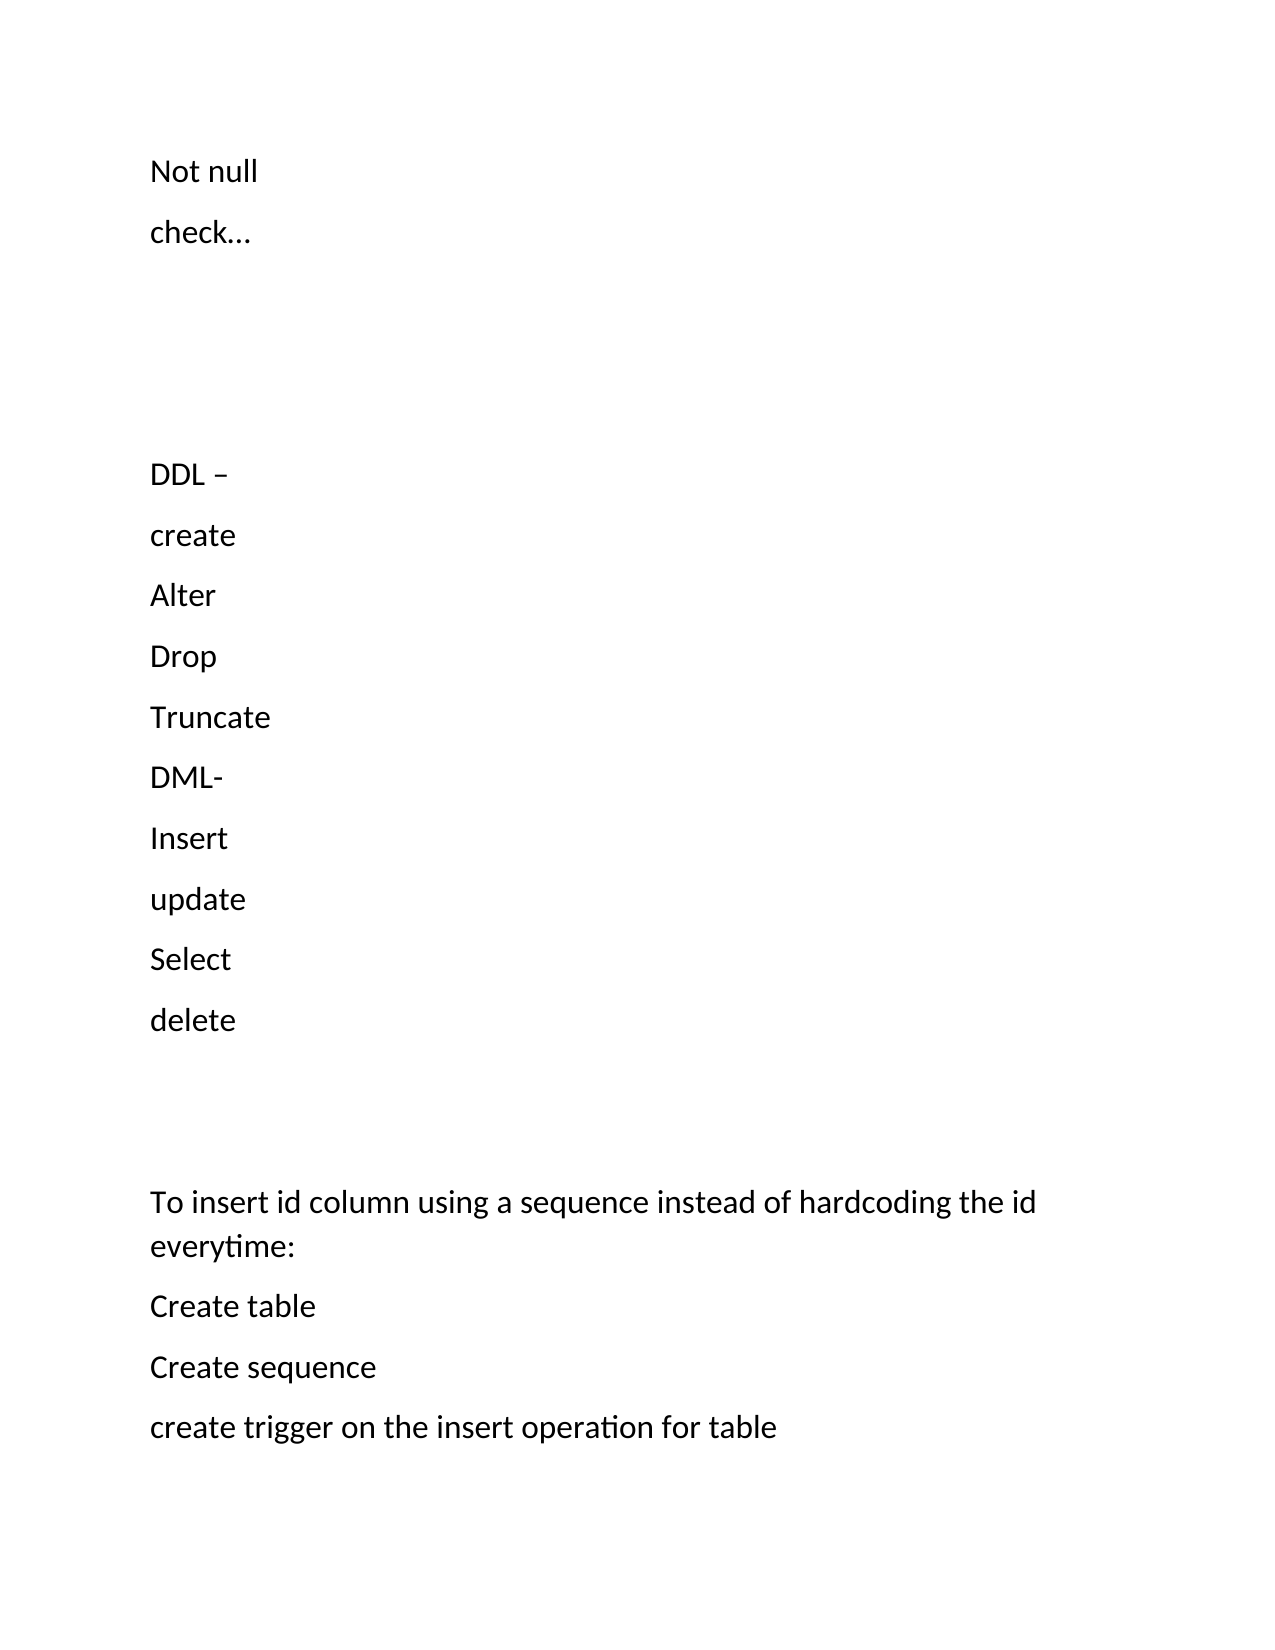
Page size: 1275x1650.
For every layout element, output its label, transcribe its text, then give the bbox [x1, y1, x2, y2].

text check… [150, 211, 1125, 251]
text create [150, 514, 1125, 554]
text Create table [150, 1285, 1125, 1326]
text To insert id column using a sequence instead of hardcoding the id everytime: [150, 1181, 1125, 1265]
text update [150, 877, 1125, 918]
text Select [150, 938, 1125, 979]
text Create sequence [150, 1346, 1125, 1387]
text Truncate [150, 696, 1125, 736]
text Drop [150, 635, 1125, 676]
text DDL – [150, 453, 1125, 494]
text delete [150, 999, 1125, 1039]
text Insert [150, 817, 1125, 858]
text Not null [150, 150, 1125, 191]
text DML- [150, 756, 1125, 797]
text create trigger on the insert operation for table [150, 1406, 1125, 1447]
text Alter [150, 574, 1125, 615]
